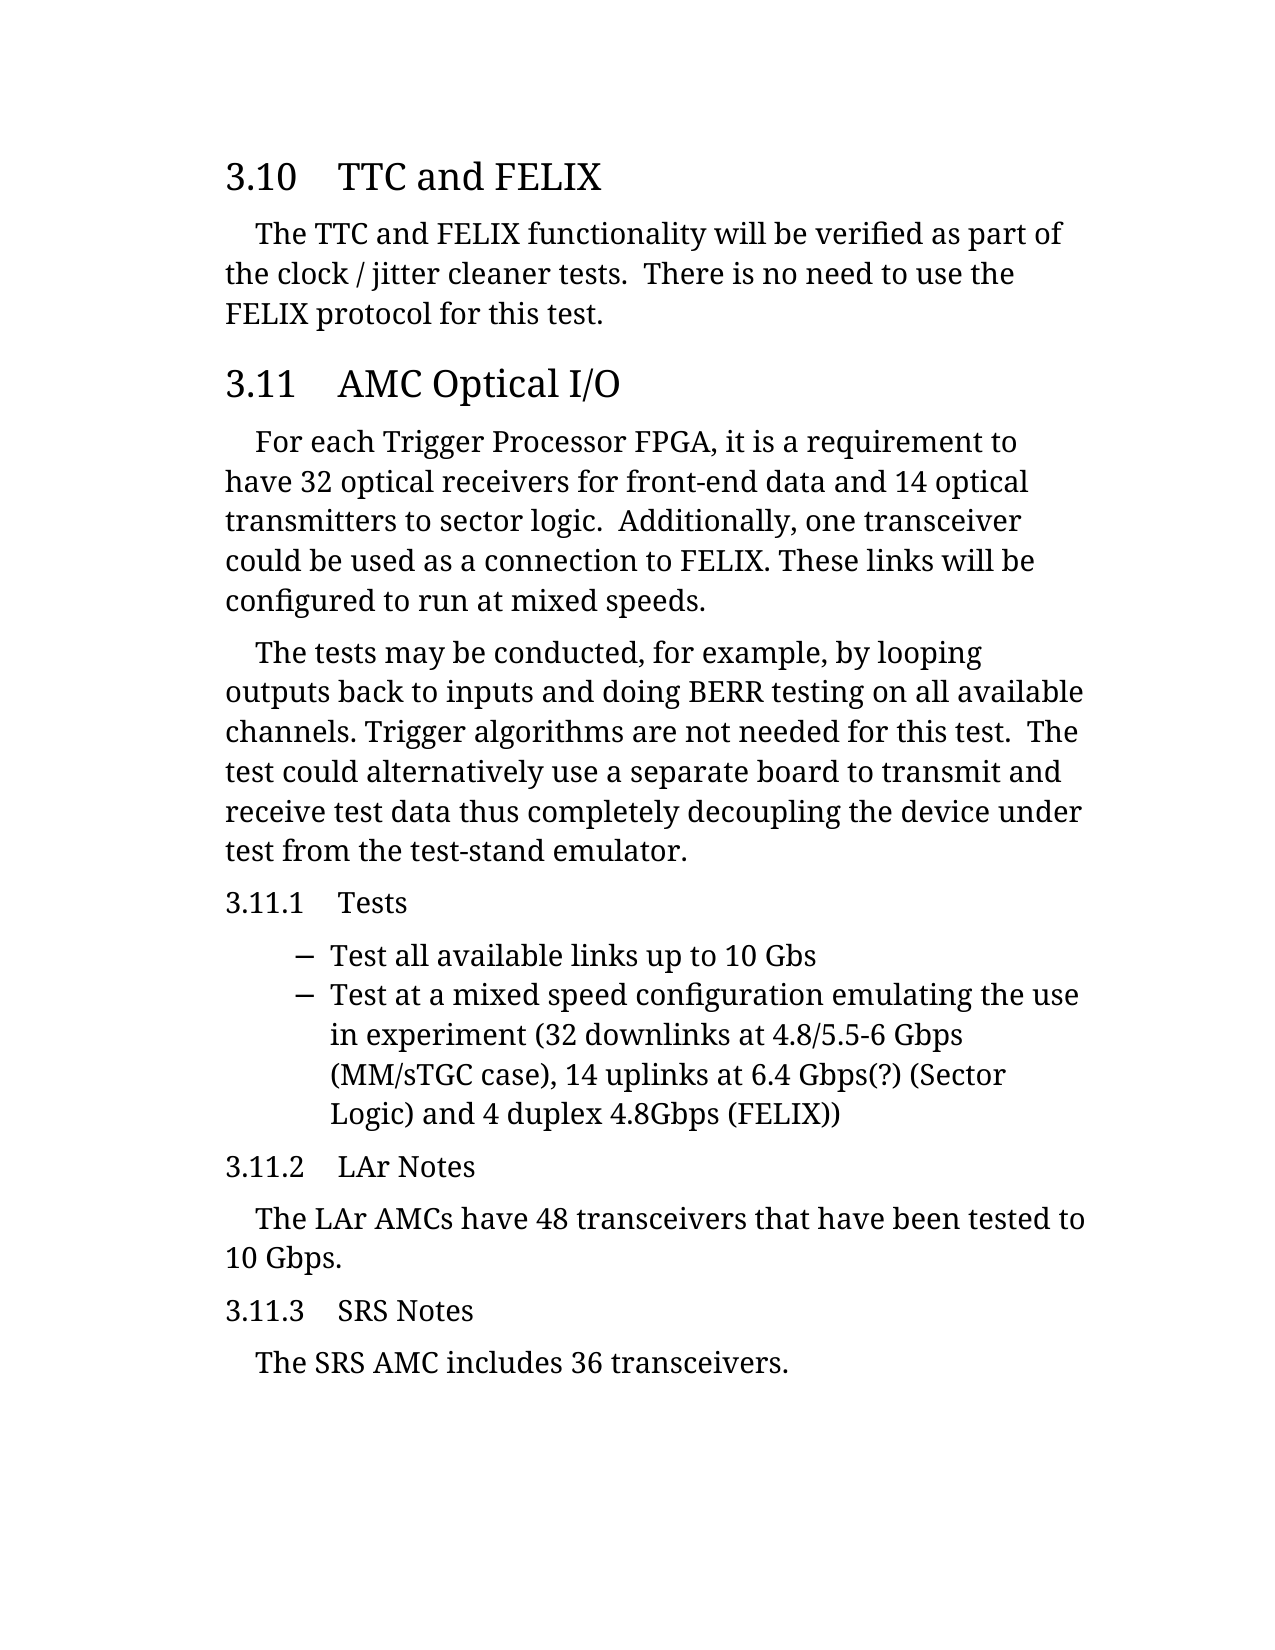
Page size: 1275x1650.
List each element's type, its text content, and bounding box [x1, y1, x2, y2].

subtitle SRS Notes [225, 1290, 1087, 1329]
list Test all available links up to 10 Gbs [292, 935, 1087, 974]
text The TTC and FELIX functionality will be verified as part of the clock / jitter cleaner tests. There is no need to use the FELIX protocol for this test. [225, 213, 1087, 333]
text The SRS AMC includes 36 transceivers. [225, 1342, 1087, 1382]
subtitle TTC and FELIX [225, 150, 1087, 201]
subtitle LAr Notes [225, 1146, 1087, 1186]
text The LAr AMCs have 48 transceivers that have been tested to 10 Gbps. [225, 1198, 1087, 1277]
subtitle AMC Optical I/O [225, 358, 1087, 409]
subtitle Tests [225, 883, 1087, 922]
text For each Trigger Processor FPGA, it is a requirement to have 32 optical receivers for front-end data and 14 optical transmitters to sector logic. Additionally, one transceiver could be used as a connection to FELIX. These links will be configured to run at mixed speeds. [225, 421, 1087, 619]
text The tests may be conducted, for example, by looping outputs back to inputs and doing BERR testing on all available channels. Trigger algorithms are not needed for this test. The test could alternatively use a separate board to transmit and receive test data thus completely decoupling the device under test from the test-stand emulator. [225, 632, 1087, 870]
list Test at a mixed speed configuration emulating the use in experiment (32 downlinks at 4.8/5.5-6 Gbps (MM/sTGC case), 14 uplinks at 6.4 Gbps(?) (Sector Logic) and 4 duplex 4.8Gbps (FELIX)) [292, 974, 1087, 1133]
